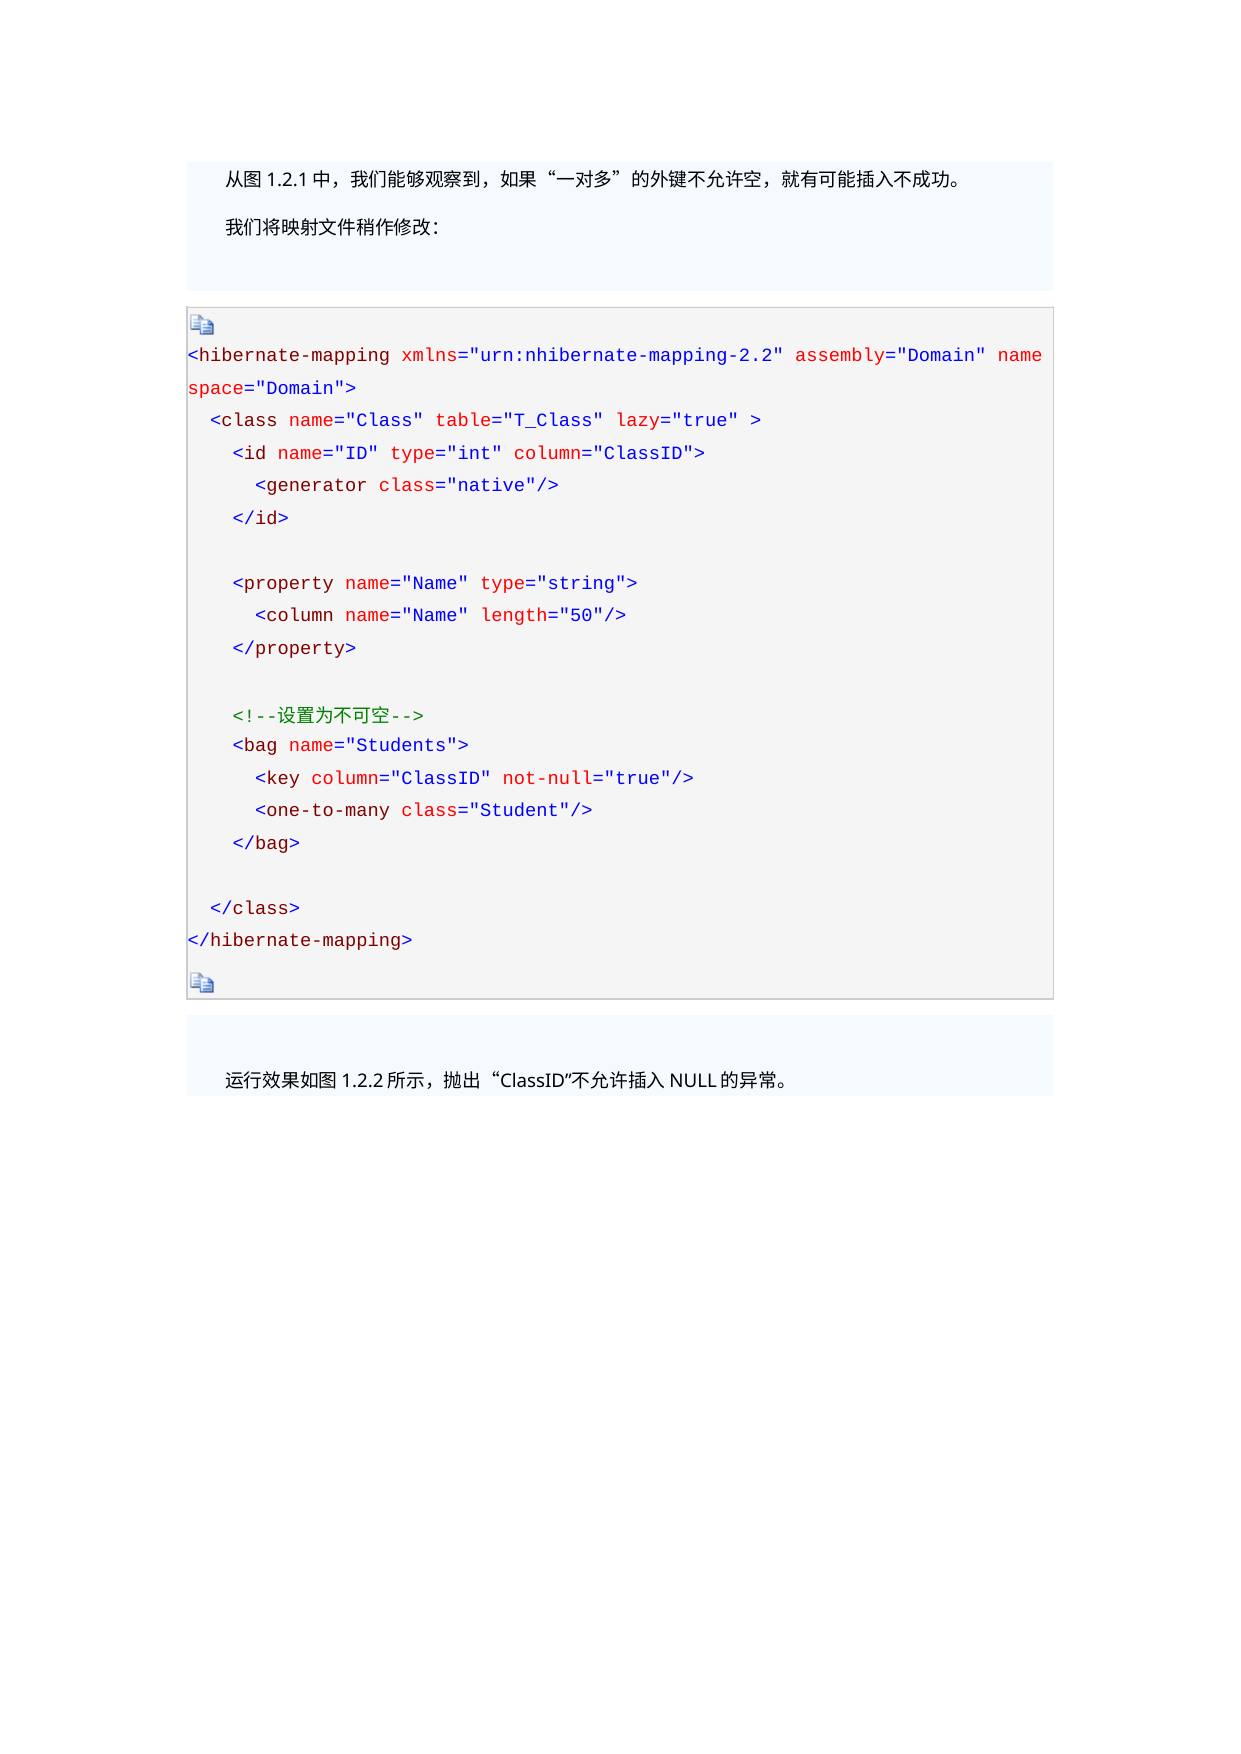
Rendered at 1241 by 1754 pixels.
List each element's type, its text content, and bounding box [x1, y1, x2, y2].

text 我们将映射文件稍作修改： [187, 210, 1053, 243]
text 从图1.2.1中，我们能够观察到，如果“一对多”的外键不允许空，就有可能插入不成功。 [187, 162, 1053, 194]
picture [188, 308, 219, 340]
text 运行效果如图1.2.2所示，抛出“ClassID”不允许插入NULL的异常。 [187, 1063, 1053, 1096]
picture [188, 966, 219, 998]
text <hibernate-mapping xmlns="urn:nhibernate-mapping-2.2" assembly="Domain" namespace="Domain"> <class name="Class" table="T_Class" lazy="true" > <id name="ID" type="int" column="ClassID"> <generator class="native"/> </id> <property name="Name" type="string"> <column name="Name" length="50"/> </property> <!--设置为不可空--> <bag name="Students"> <key column="ClassID" not-null="true"/> <one-to-many class="Student"/> </bag> </class> </hibernate-mapping> [188, 340, 1053, 958]
